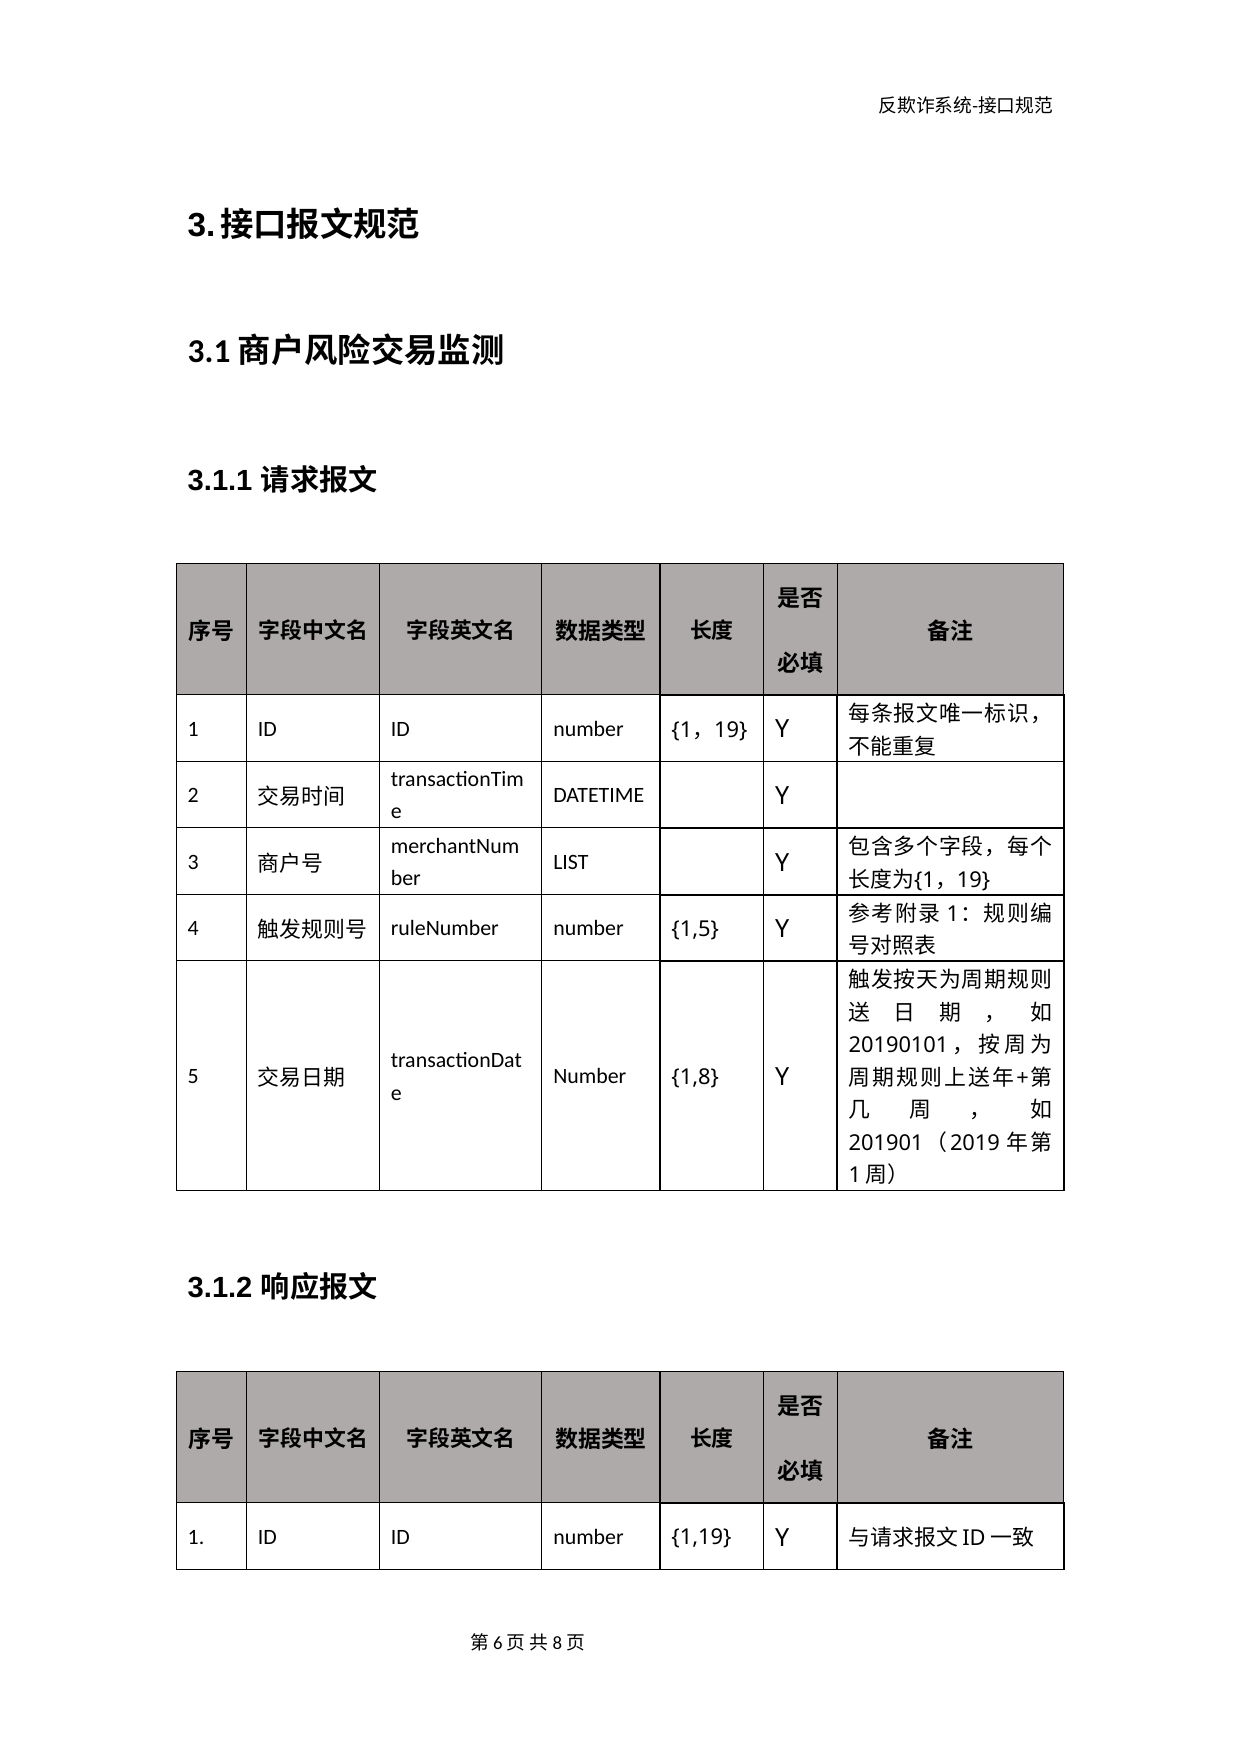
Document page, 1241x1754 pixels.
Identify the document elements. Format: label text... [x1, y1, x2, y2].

table_cell 包含多个字段，每个长度为{1，19} [838, 829, 1063, 894]
table_cell 与请求报文ID一致 [838, 1504, 1063, 1569]
table_header 字段英文名 [380, 1372, 541, 1502]
table_cell 1. [177, 1503, 246, 1569]
table_cell [661, 829, 763, 894]
table_cell 交易时间 [247, 762, 379, 827]
table_header 长度 [661, 1372, 763, 1502]
table_cell 每条报文唯一标识，不能重复 [838, 696, 1063, 761]
table_cell Y [764, 1504, 836, 1569]
subtitle 接口报文规范 [187, 189, 1053, 254]
table_cell merchantNumber [380, 828, 541, 894]
table_cell Y [764, 696, 836, 761]
table_cell ID [380, 1503, 541, 1569]
table_cell 商户号 [247, 828, 379, 894]
table_header 数据类型 [542, 564, 659, 694]
table_cell 2 [177, 762, 246, 827]
table_header 备注 [838, 1372, 1063, 1502]
table_header 是否必填 [764, 564, 837, 694]
table_cell {1,8} [661, 962, 763, 1189]
table_header 长度 [661, 564, 763, 694]
table_cell [661, 762, 763, 827]
table_header 字段英文名 [380, 564, 541, 694]
table_cell Y [764, 962, 836, 1189]
table_header 序号 [177, 564, 246, 694]
table_header 序号 [177, 1372, 246, 1502]
table_cell 4 [177, 895, 246, 960]
table_cell 5 [177, 961, 246, 1189]
table_cell Y [764, 829, 836, 894]
subtitle 响应报文 [187, 1253, 1053, 1318]
table_cell 触发按天为周期规则送日期，如20190101，按周为周期规则上送年+第几周，如201901（2019年第1周） [838, 962, 1063, 1189]
table_cell transactionTime [380, 762, 541, 827]
table_header 数据类型 [542, 1372, 659, 1502]
table_cell Y [764, 762, 836, 827]
table_cell 1 [177, 695, 246, 761]
subtitle 商户风险交易监测 [187, 316, 1053, 381]
table_cell {1,5} [661, 896, 763, 960]
table_header 字段中文名 [247, 1372, 379, 1502]
table_cell {1，19} [661, 696, 763, 761]
table_cell number [542, 895, 659, 960]
subtitle 请求报文 [187, 445, 1053, 510]
table_cell 交易日期 [247, 961, 379, 1189]
table_cell number [542, 695, 659, 761]
table_cell ID [247, 1503, 379, 1569]
table_cell 3 [177, 828, 246, 894]
table_cell LIST [542, 828, 659, 894]
table_cell ID [247, 695, 379, 761]
table_cell number [542, 1503, 659, 1569]
table_cell 参考附录1：规则编号对照表 [838, 896, 1063, 960]
table_cell Number [542, 961, 659, 1189]
table_cell [838, 762, 1063, 827]
table_header 是否必填 [764, 1372, 837, 1502]
table_cell DATETIME [542, 762, 659, 827]
table_header 字段中文名 [247, 564, 379, 694]
table_cell transactionDate [380, 961, 541, 1189]
table_cell ID [380, 695, 541, 761]
table_cell 触发规则号 [247, 895, 379, 960]
table_cell ruleNumber [380, 895, 541, 960]
table_header 备注 [838, 564, 1063, 694]
table_cell {1,19} [661, 1504, 763, 1569]
table_cell Y [764, 896, 836, 960]
